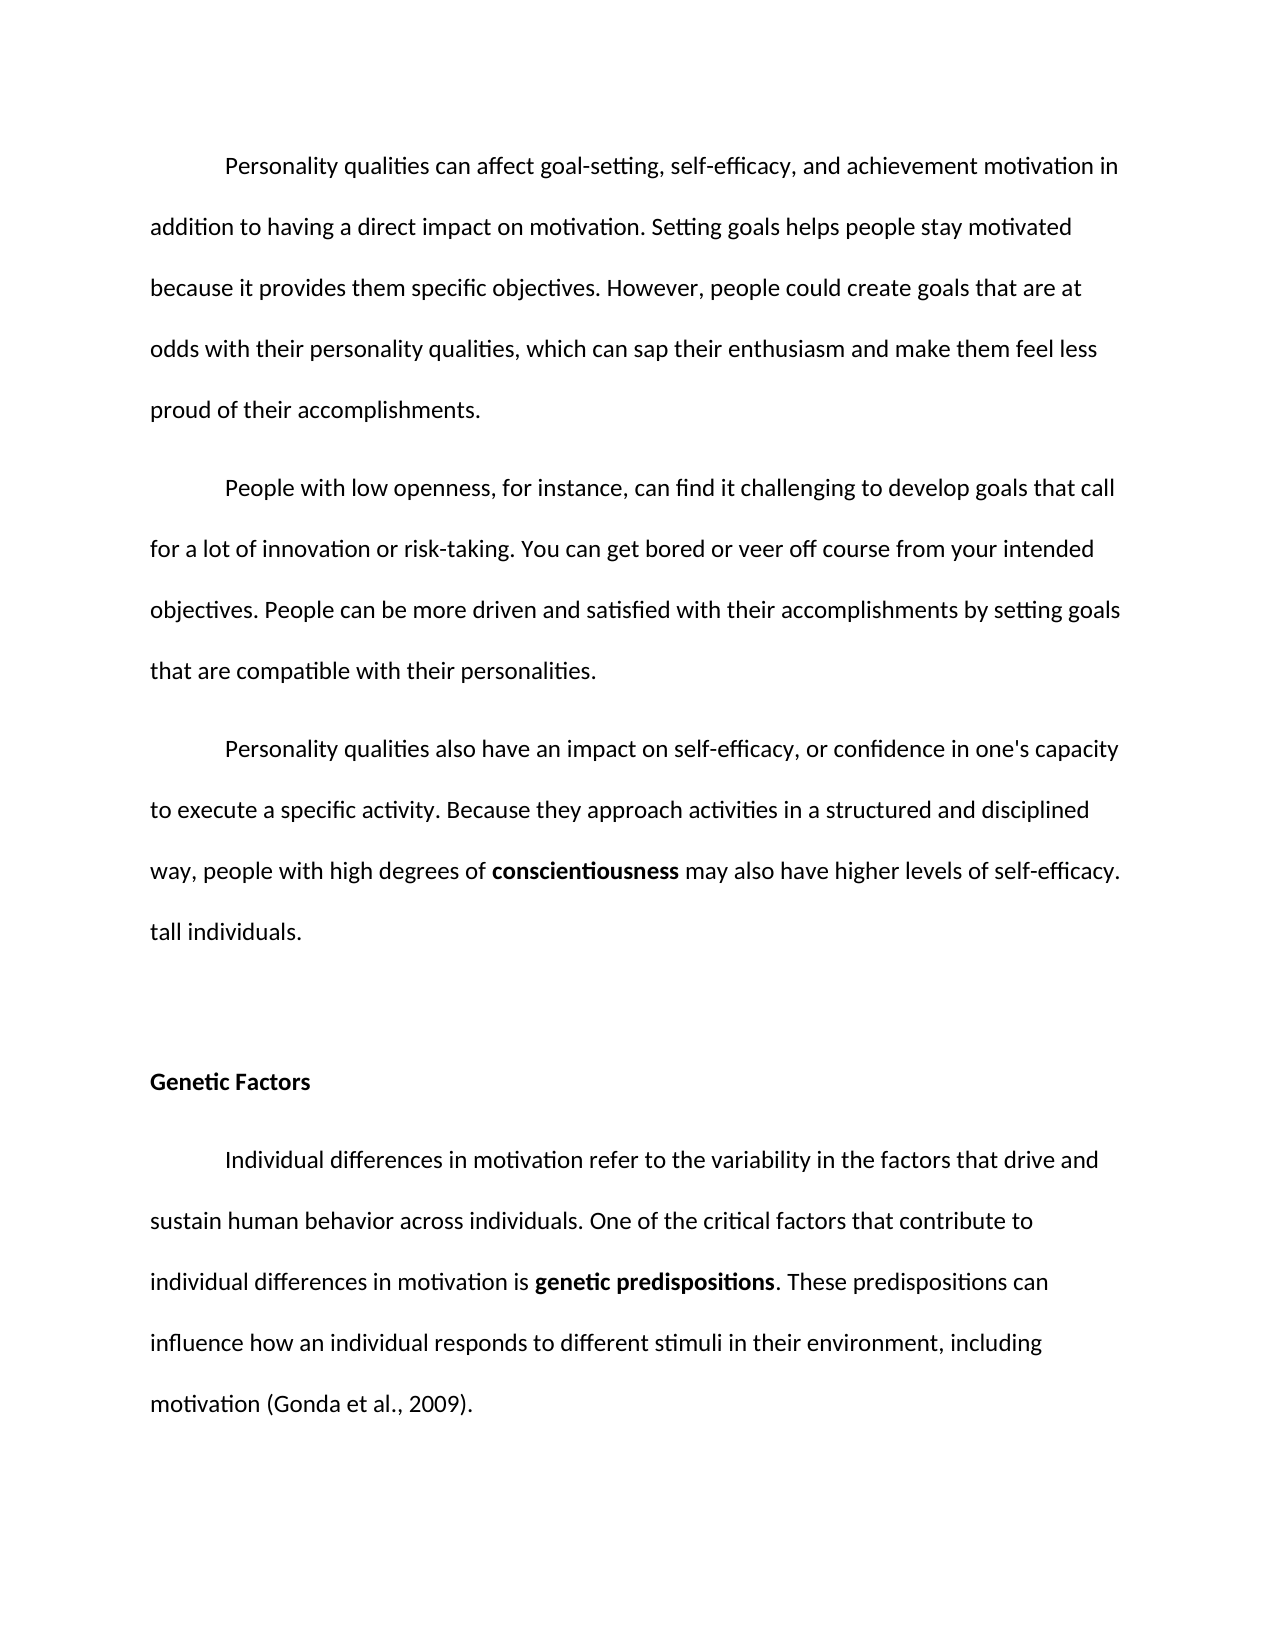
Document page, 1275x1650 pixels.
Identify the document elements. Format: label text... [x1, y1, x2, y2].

text Personality qualities also have an impact on self-efficacy, or confidence in one's capacity to execute a specific activity. Because they approach activities in a structured and disciplined way, people with high degrees of conscientiousness may also have higher levels of self-efficacy. tall individuals. [150, 733, 1125, 946]
text Personality qualities can affect goal-setting, self-efficacy, and achievement motivation in addition to having a direct impact on motivation. Setting goals helps people stay motivated because it provides them specific objectives. However, people could create goals that are at odds with their personality qualities, which can sap their enthusiasm and make them feel less proud of their accomplishments. [150, 150, 1125, 425]
text Genetic Factors [150, 1066, 1125, 1097]
text People with low openness, for instance, can find it challenging to develop goals that call for a lot of innovation or risk-taking. You can get bored or veer off course from your intended objectives. People can be more driven and satisfied with their accomplishments by setting goals that are compatible with their personalities. [150, 472, 1125, 686]
text Individual differences in motivation refer to the variability in the factors that drive and sustain human behavior across individuals. One of the critical factors that contribute to individual differences in motivation is genetic predispositions. These predispositions can influence how an individual responds to different stimuli in their environment, including motivation (Gonda et al., 2009). [150, 1144, 1125, 1419]
